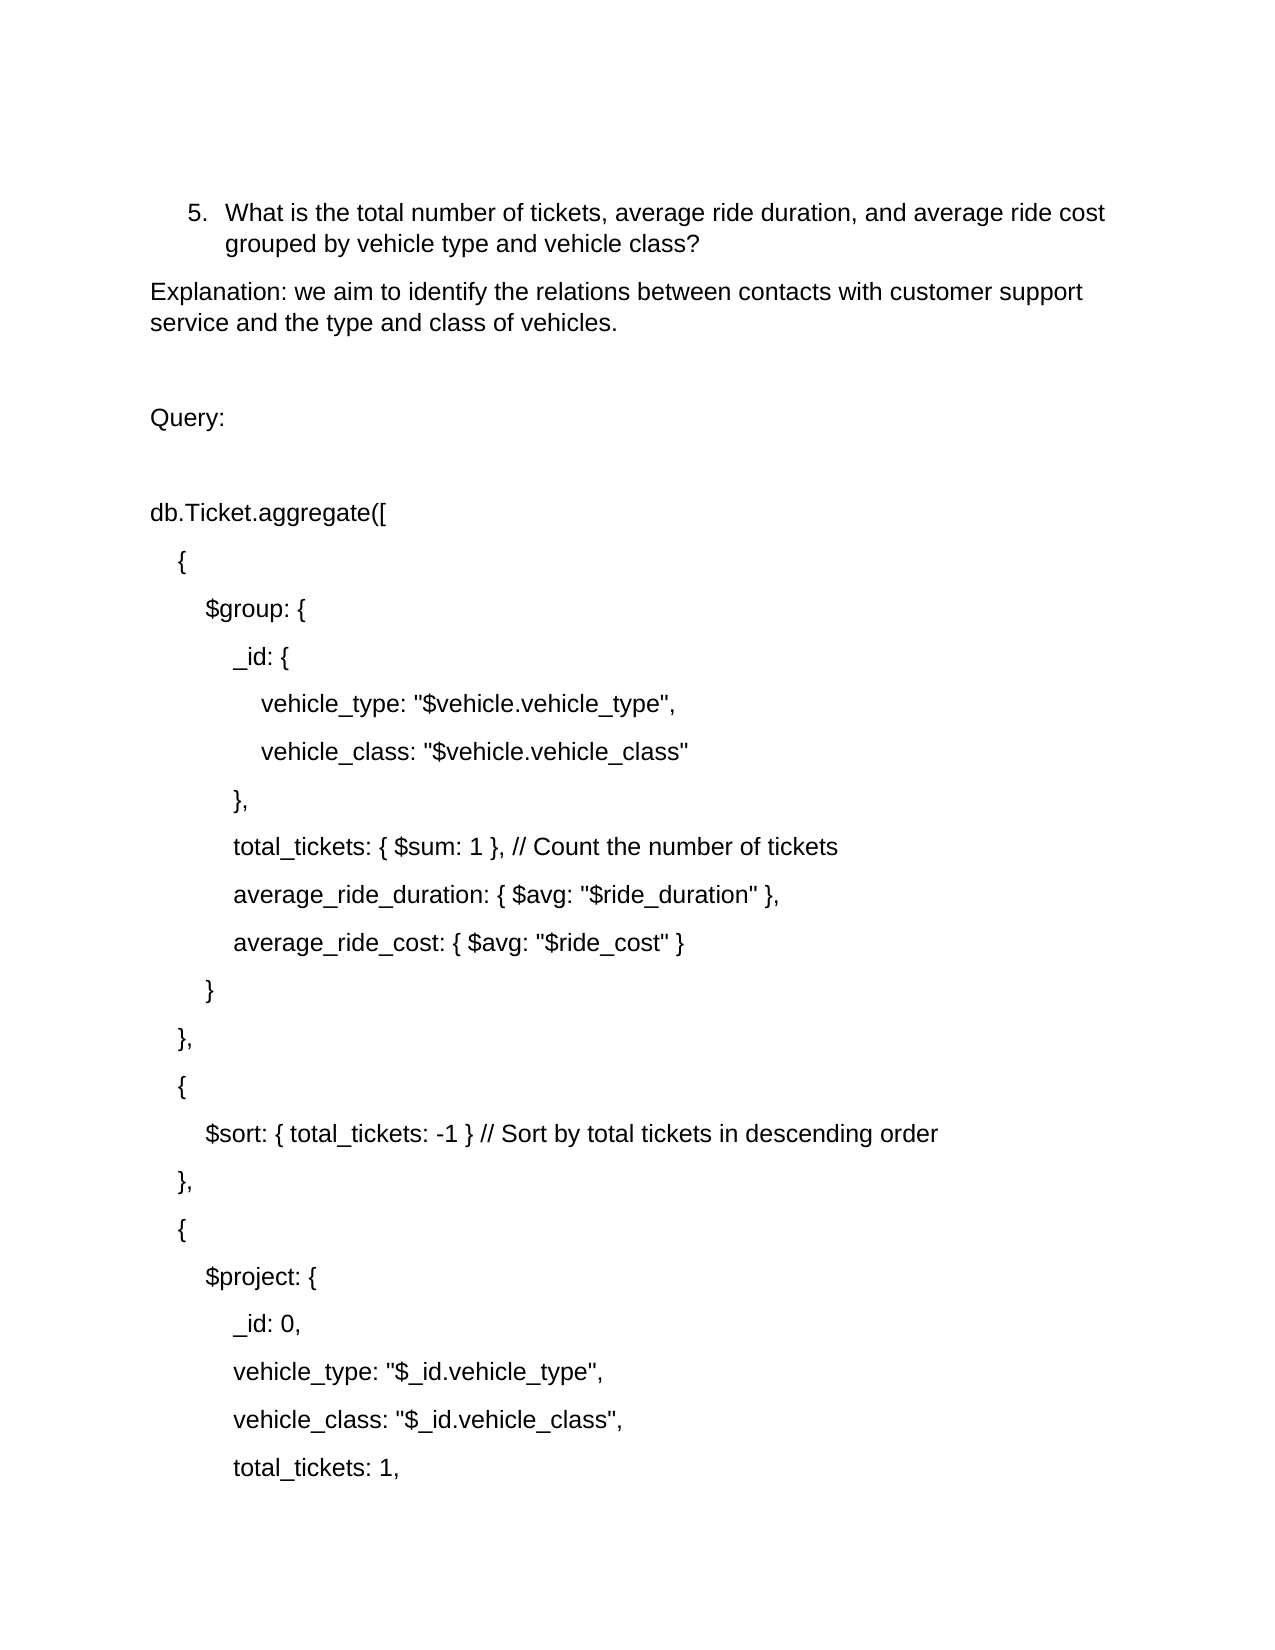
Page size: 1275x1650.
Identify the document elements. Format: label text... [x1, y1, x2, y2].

text vehicle_type: "$vehicle.vehicle_type", [150, 689, 1125, 718]
text _id: 0, [150, 1309, 1125, 1338]
text vehicle_type: "$_id.vehicle_type", [150, 1357, 1125, 1386]
text }, [150, 784, 1125, 813]
text vehicle_class: "$_id.vehicle_class", [150, 1405, 1125, 1433]
text db.Ticket.aggregate([ [150, 498, 1125, 527]
text _id: { [150, 641, 1125, 670]
text }, [150, 1023, 1125, 1052]
text $group: { [150, 594, 1125, 622]
text { [150, 546, 1125, 575]
text average_ride_duration: { $avg: "$ride_duration" }, [150, 880, 1125, 909]
list What is the total number of tickets, average ride duration, and average ride cost grouped by vehicle type and vehicle class? [187, 198, 1125, 257]
text $sort: { total_tickets: -1 } // Sort by total tickets in descending order [150, 1118, 1125, 1147]
text total_tickets: 1, [150, 1452, 1125, 1481]
text } [150, 975, 1125, 1004]
text { [150, 1071, 1125, 1099]
text $project: { [150, 1262, 1125, 1290]
text }, [150, 1166, 1125, 1195]
text Query: [150, 403, 1125, 432]
text average_ride_cost: { $avg: "$ride_cost" } [150, 928, 1125, 956]
text { [150, 1214, 1125, 1243]
text Explanation: we aim to identify the relations between contacts with customer support service and the type and class of vehicles. [150, 276, 1125, 336]
text total_tickets: { $sum: 1 }, // Count the number of tickets [150, 832, 1125, 861]
text vehicle_class: "$vehicle.vehicle_class" [150, 737, 1125, 766]
